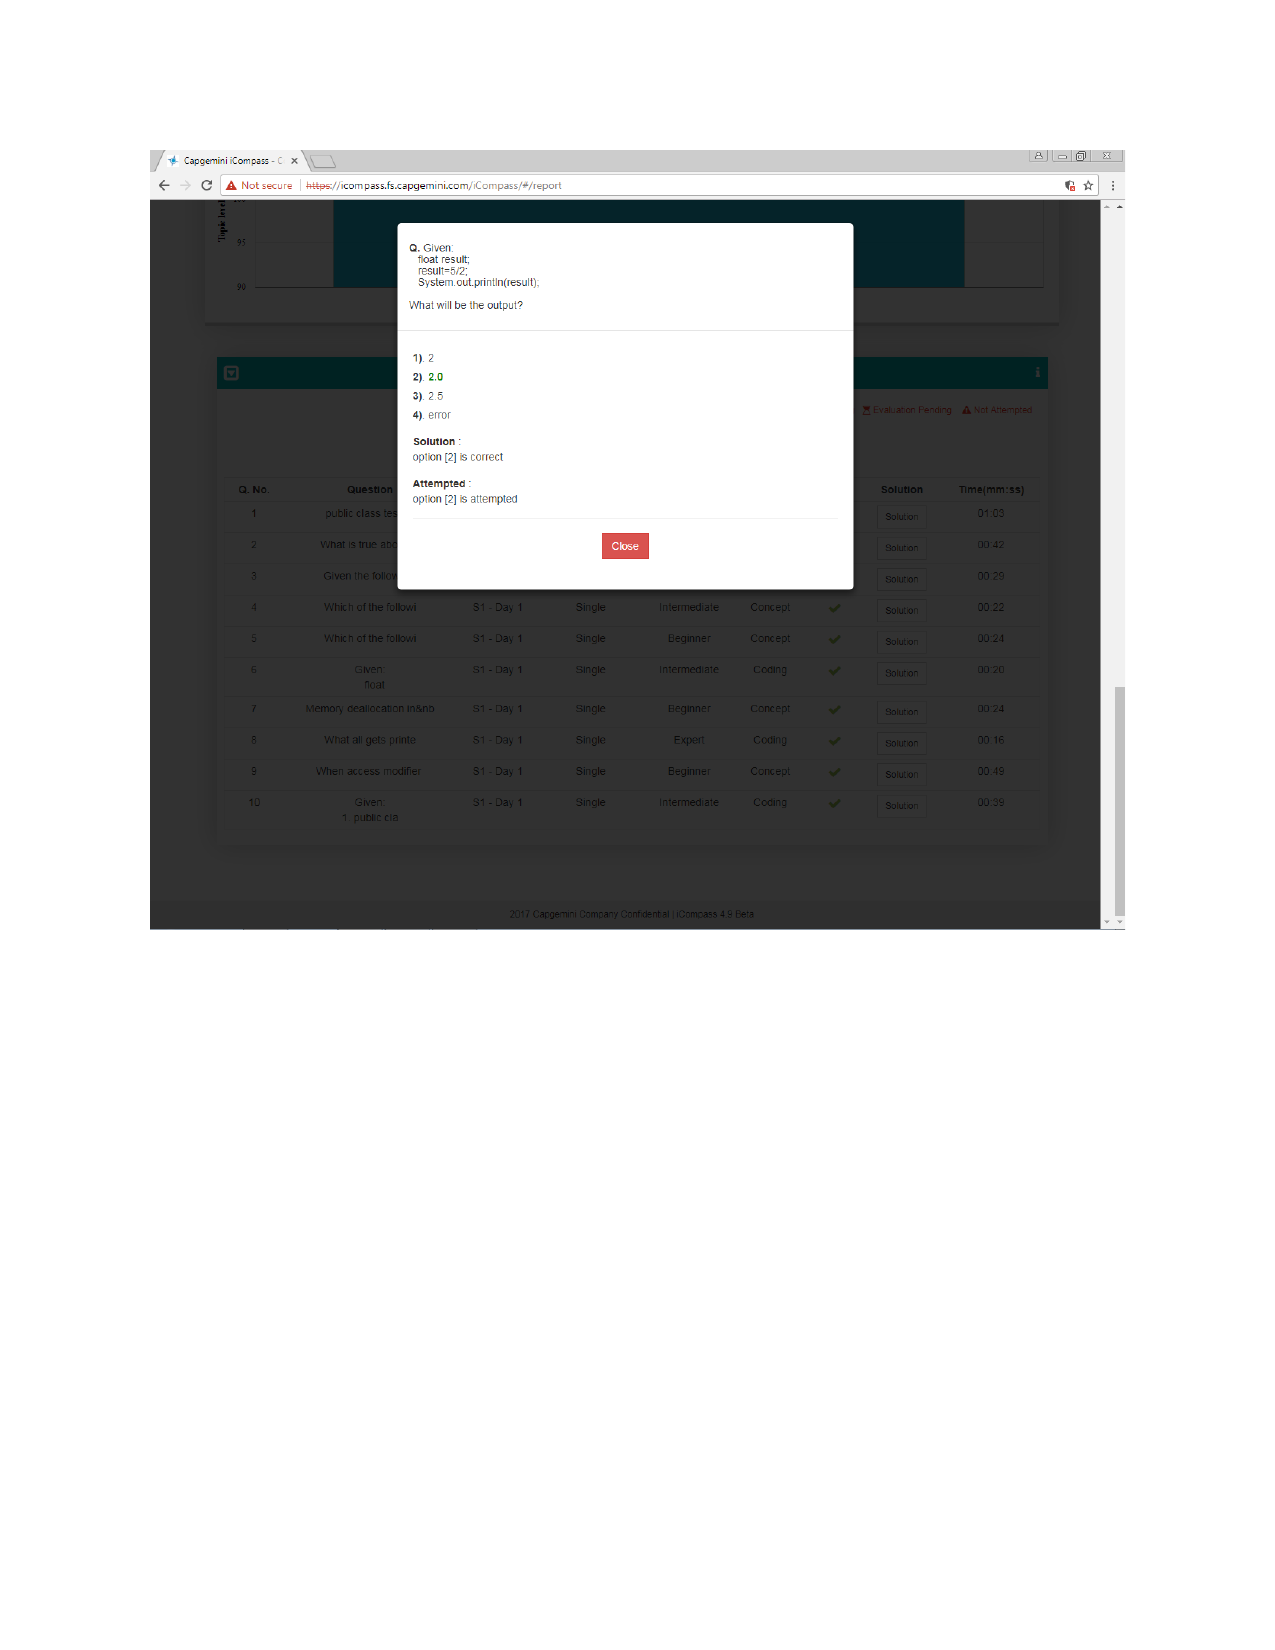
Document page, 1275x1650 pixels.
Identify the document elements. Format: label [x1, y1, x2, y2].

picture [150, 150, 1125, 930]
